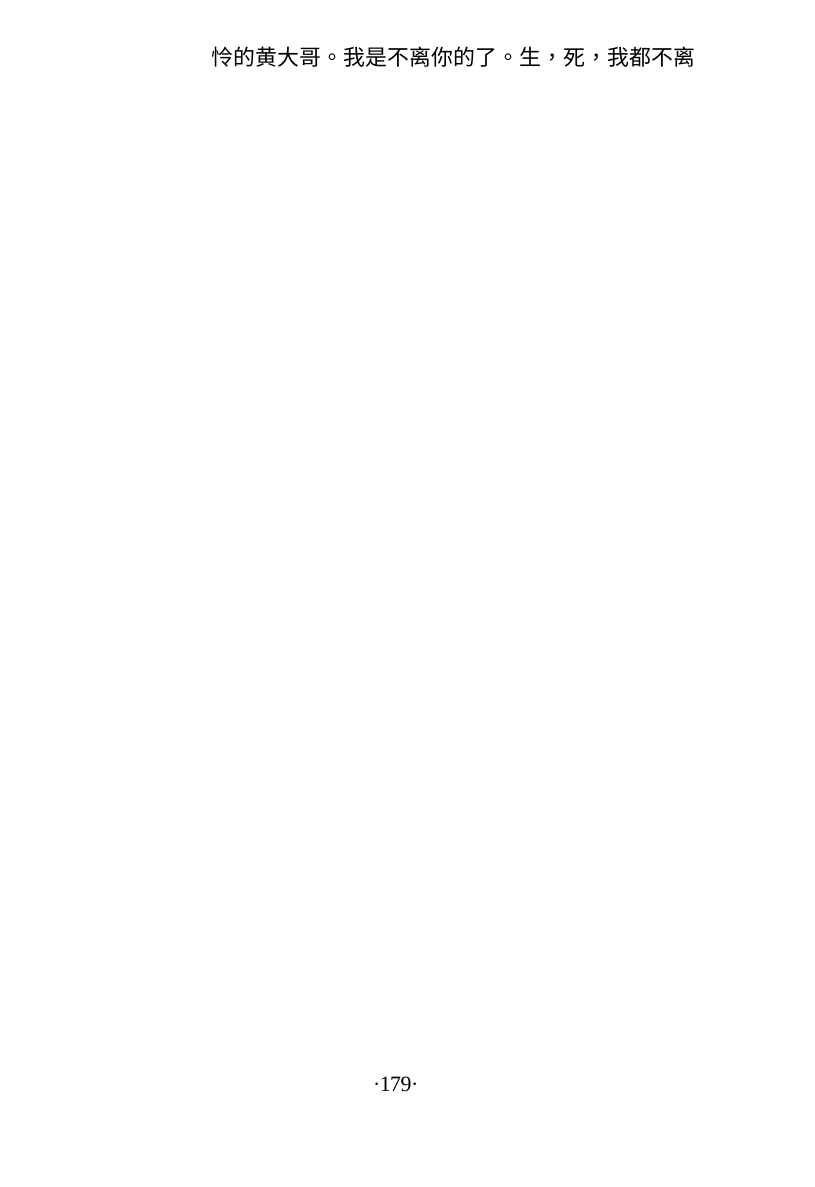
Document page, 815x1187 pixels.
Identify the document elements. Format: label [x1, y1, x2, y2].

text [211, 42, 704, 71]
